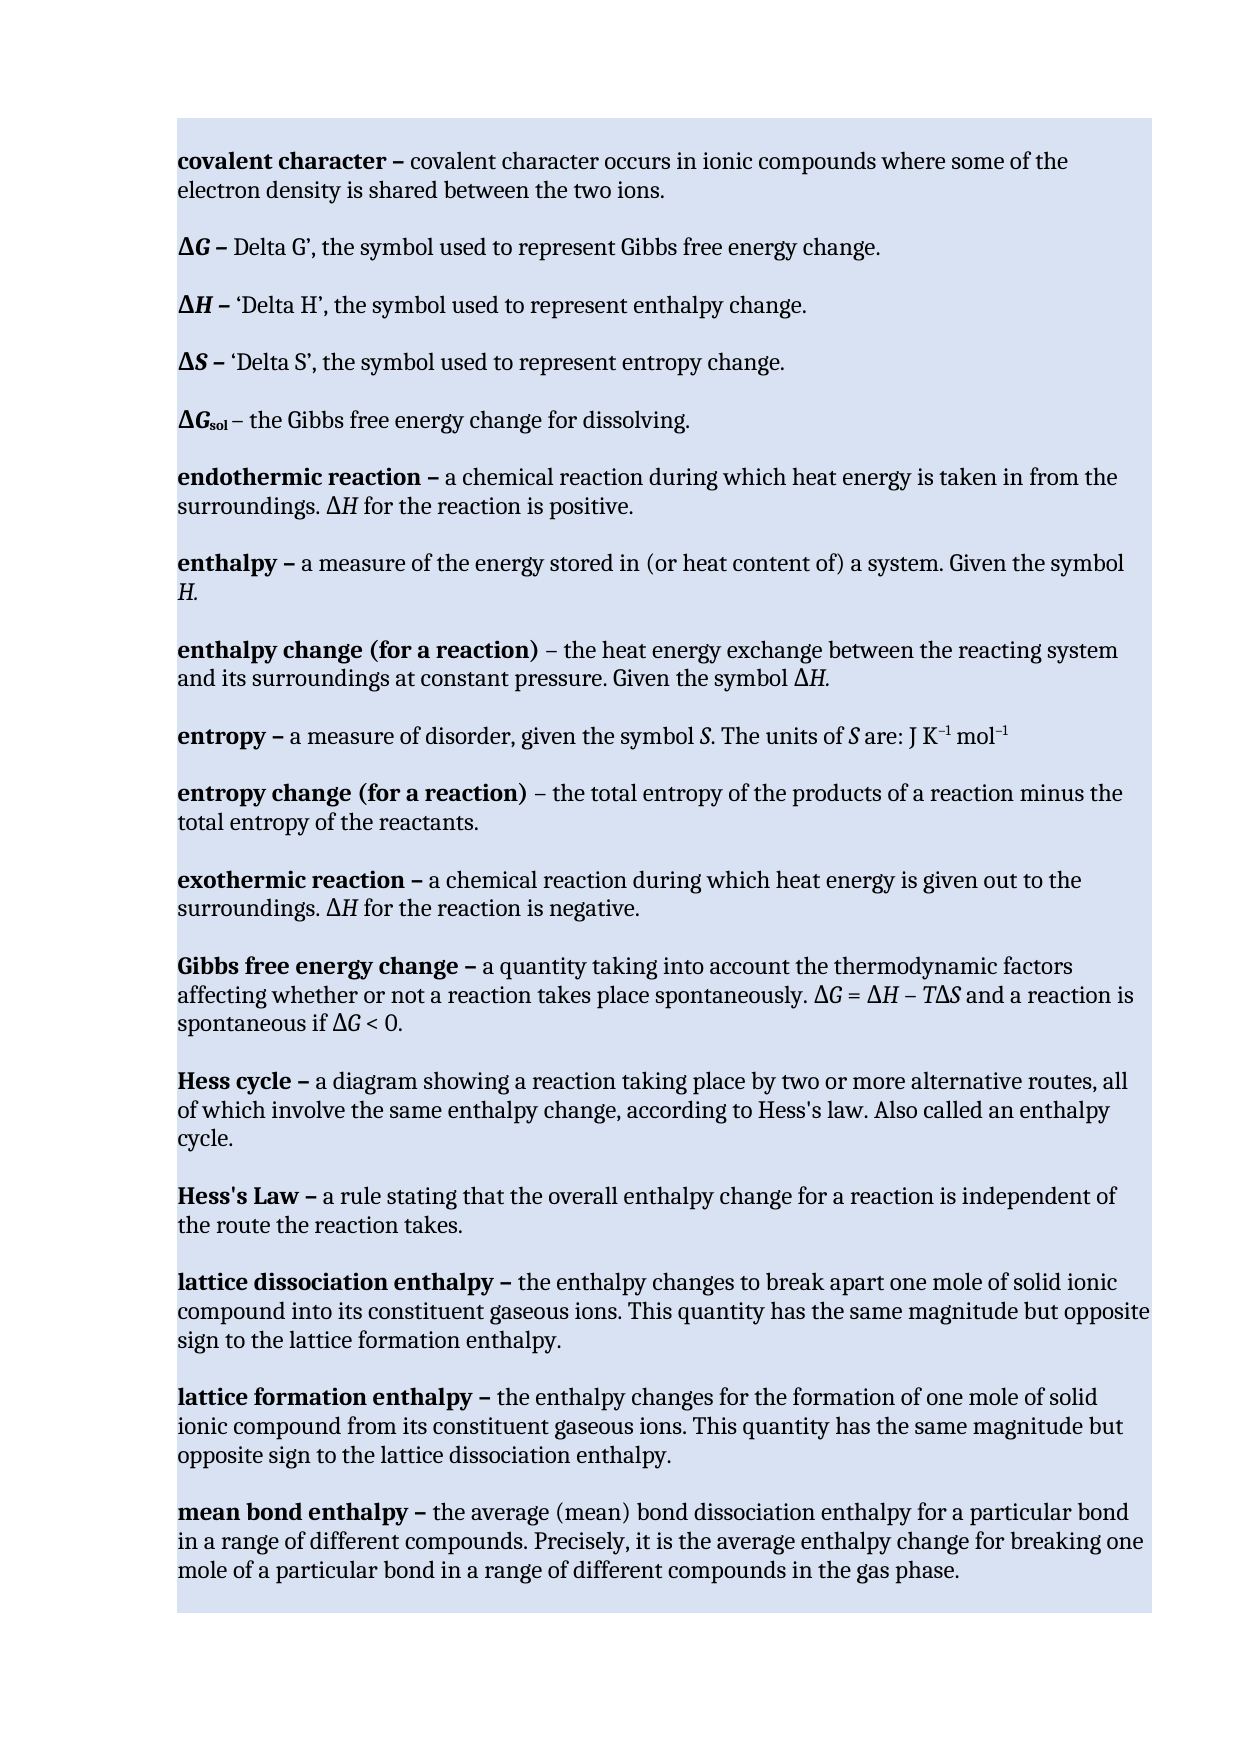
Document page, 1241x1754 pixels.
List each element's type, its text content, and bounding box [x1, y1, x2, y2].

text entropy change (for a reaction) – the total entropy of the products of a reaction minus the total entropy of the reactants. [177, 779, 1152, 837]
text ΔG – Delta G’, the symbol used to represent Gibbs free energy change. [177, 233, 1152, 262]
text mean bond enthalpy – the average (mean) bond dissociation enthalpy for a particular bond in a range of different compounds. Precisely, it is the average enthalpy change for breaking one mole of a particular bond in a range of different compounds in the gas phase. [177, 1498, 1152, 1584]
text lattice dissociation enthalpy – the enthalpy changes to break apart one mole of solid ionic compound into its constituent gaseous ions. This quantity has the same magnitude but opposite sign to the lattice formation enthalpy. [177, 1268, 1152, 1354]
text ΔH – ‘Delta H’, the symbol used to represent enthalpy change. [177, 291, 1152, 319]
text entropy – a measure of disorder, given the symbol S. The units of S are: J K–1 mol–1 [177, 722, 1152, 751]
text lattice formation enthalpy – the enthalpy changes for the formation of one mole of solid ionic compound from its constituent gaseous ions. This quantity has the same magnitude but opposite sign to the lattice dissociation enthalpy. [177, 1383, 1152, 1469]
text ΔS – ‘Delta S’, the symbol used to represent entropy change. [177, 348, 1152, 377]
text exothermic reaction – a chemical reaction during which heat energy is given out to the surroundings. ΔH for the reaction is negative. [177, 866, 1152, 923]
text enthalpy – a measure of the energy stored in (or heat content of) a system. Given the symbol H. [177, 549, 1152, 607]
text Gibbs free energy change – a quantity taking into account the thermodynamic factors affecting whether or not a reaction takes place spontaneously. ΔG = ΔH – TΔS and a reaction is spontaneous if ΔG < 0. [177, 952, 1152, 1038]
text Hess cycle – a diagram showing a reaction taking place by two or more alternative routes, all of which involve the same enthalpy change, according to Hess's law. Also called an enthalpy cycle. [177, 1067, 1152, 1153]
text enthalpy change (for a reaction) – the heat energy exchange between the reacting system and its surroundings at constant pressure. Given the symbol ΔH. [177, 636, 1152, 693]
text Hess's Law – a rule stating that the overall enthalpy change for a reaction is independent of the route the reaction takes. [177, 1182, 1152, 1239]
text covalent character – covalent character occurs in ionic compounds where some of the electron density is shared between the two ions. [177, 147, 1152, 204]
text ΔGsol – the Gibbs free energy change for dissolving. [177, 406, 1152, 434]
text endothermic reaction – a chemical reaction during which heat energy is taken in from the surroundings. ΔH for the reaction is positive. [177, 463, 1152, 521]
